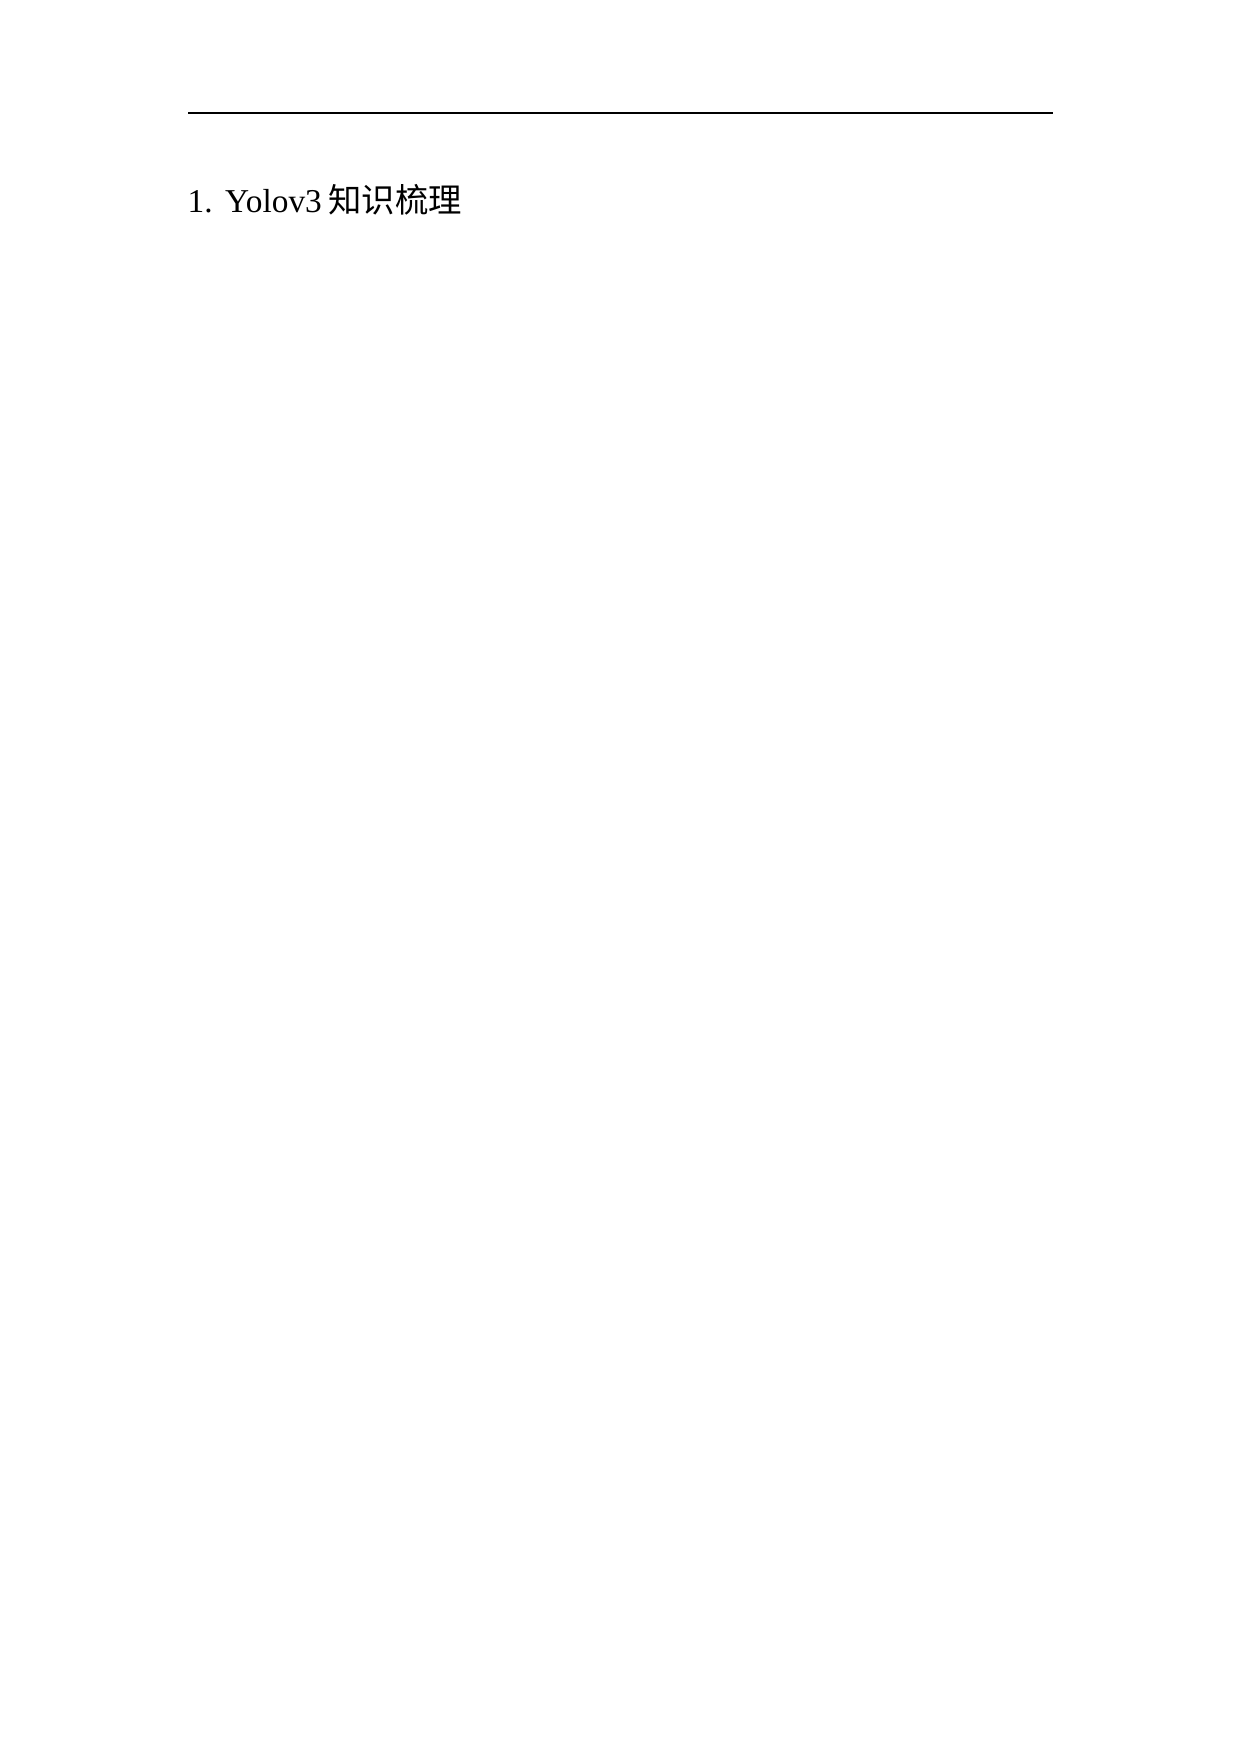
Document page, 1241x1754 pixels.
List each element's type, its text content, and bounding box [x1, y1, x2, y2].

subtitle Yolov3知识梳理 [187, 164, 1053, 232]
